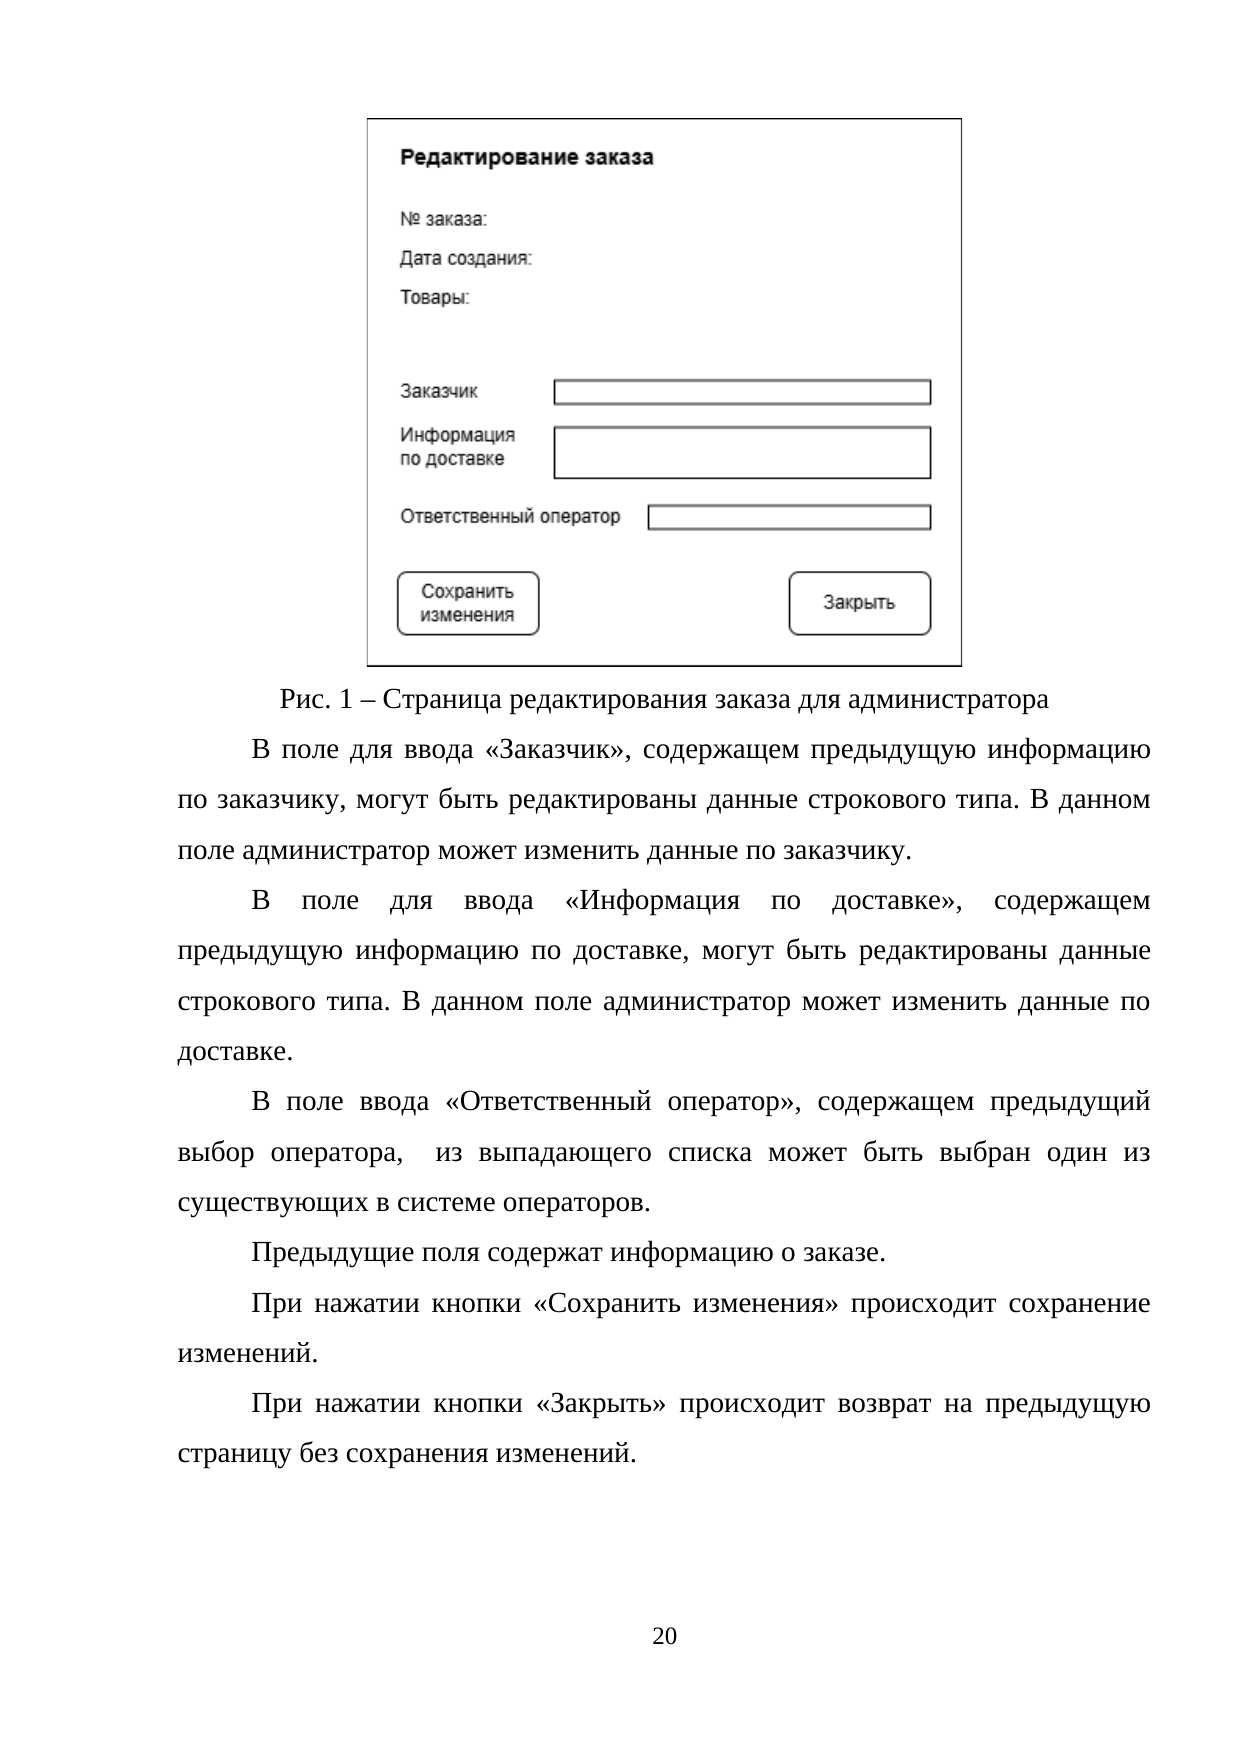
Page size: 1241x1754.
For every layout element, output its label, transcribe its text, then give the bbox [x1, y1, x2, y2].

picture [366, 118, 963, 667]
text Рис. 1 – Страница редактирования заказа для администратора [177, 681, 1152, 714]
text В поле для ввода «Информация по доставке», содержащем предыдущую информацию по доставке, могут быть редактированы данные строкового типа. В данном поле администратор может изменить данные по доставке. [177, 882, 1152, 1067]
text При нажатии кнопки «Закрыть» происходит возврат на предыдущую страницу без сохранения изменений. [177, 1385, 1152, 1469]
text В поле для ввода «Заказчик», содержащем предыдущую информацию по заказчику, могут быть редактированы данные строкового типа. В данном поле администратор может изменить данные по заказчику. [177, 731, 1152, 865]
text В поле ввода «Ответственный оператор», содержащем предыдущий выбор оператора, из выпадающего списка может быть выбран один из существующих в системе операторов. [177, 1083, 1152, 1218]
text При нажатии кнопки «Сохранить изменения» происходит сохранение изменений. [177, 1285, 1152, 1368]
text Предыдущие поля содержат информацию о заказе. [177, 1234, 1152, 1268]
